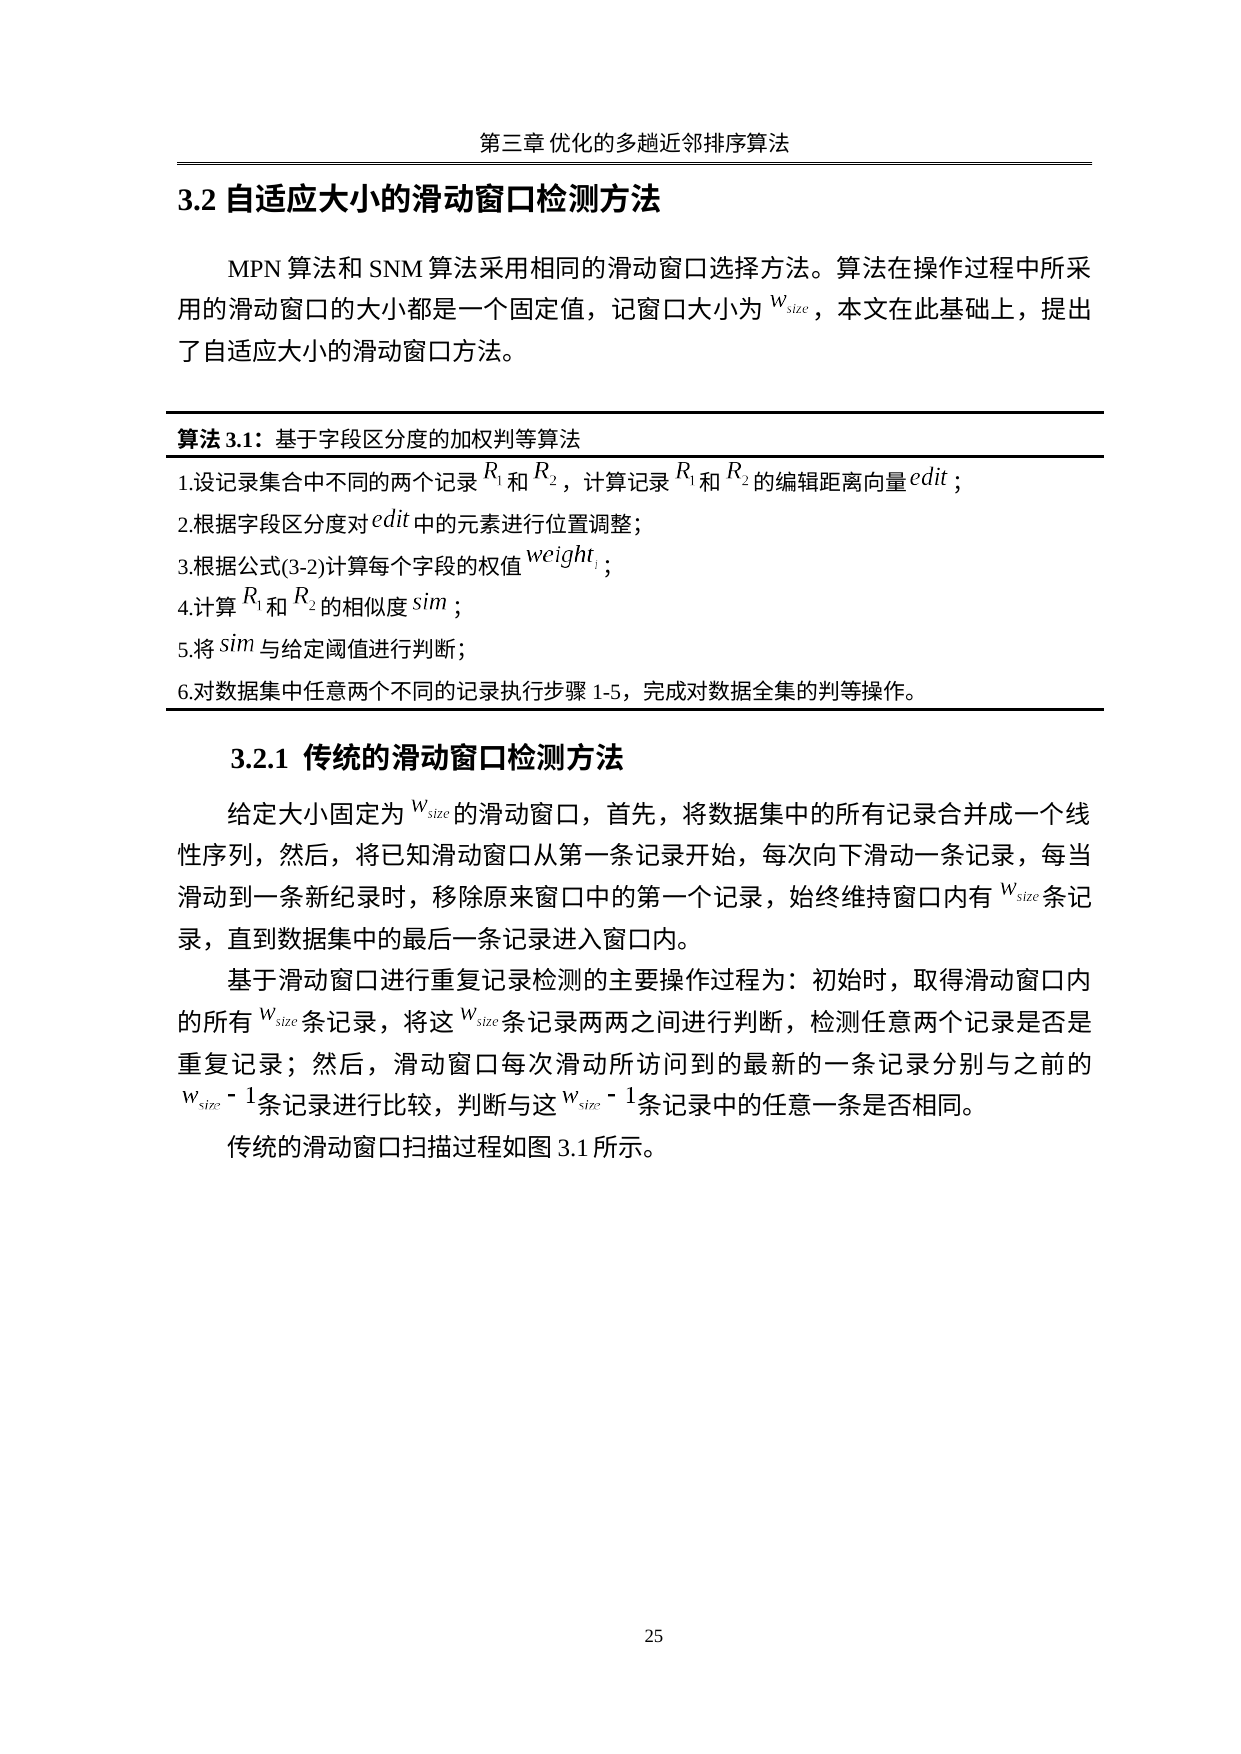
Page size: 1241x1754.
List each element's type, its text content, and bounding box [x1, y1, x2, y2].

table_header 算法3.1：基于字段区分度的加权判等算法 [166, 414, 1104, 455]
subtitle 3.2 自适应大小的滑动窗口检测方法 [177, 177, 1092, 219]
text 基于滑动窗口进行重复记录检测的主要操作过程为：初始时，取得滑动窗口内的所有条记录，将这条记录两两之间进行判断，检测任意两个记录是否是重复记录；然后，滑动窗口每次滑动所访问到的最新的一条记录分别与之前的条记录进行比较，判断与这条记录中的任意一条是否相同。 [177, 956, 1092, 1123]
text MPN算法和SNM算法采用相同的滑动窗口选择方法。算法在操作过程中所采用的滑动窗口的大小都是一个固定值，记窗口大小为，本文在此基础上，提出了自适应大小的滑动窗口方法。 [177, 244, 1092, 369]
text 给定大小固定为的滑动窗口，首先，将数据集中的所有记录合并成一个线性序列，然后，将已知滑动窗口从第一条记录开始，每次向下滑动一条记录，每当滑动到一条新纪录时，移除原来窗口中的第一个记录，始终维持窗口内有条记录，直到数据集中的最后一条记录进入窗口内。 [177, 790, 1092, 956]
text 传统的滑动窗口扫描过程如图3.1所示。 [177, 1123, 1092, 1165]
subtitle 3.2.1 传统的滑动窗口检测方法 [230, 736, 1092, 777]
table_cell 1.设记录集合中不同的两个记录和，计算记录和的编辑距离向量； 2.根据字段区分度对中的元素进行位置调整； 3.根据公式(3-2)计算每个字段的权值； 4.计算和的相似度； 5.将与给定阈值进行判断； 6.对数据集中任意两个不同的记录执行步骤1-5，完成对数据全集的判等操作。 [166, 458, 1104, 707]
